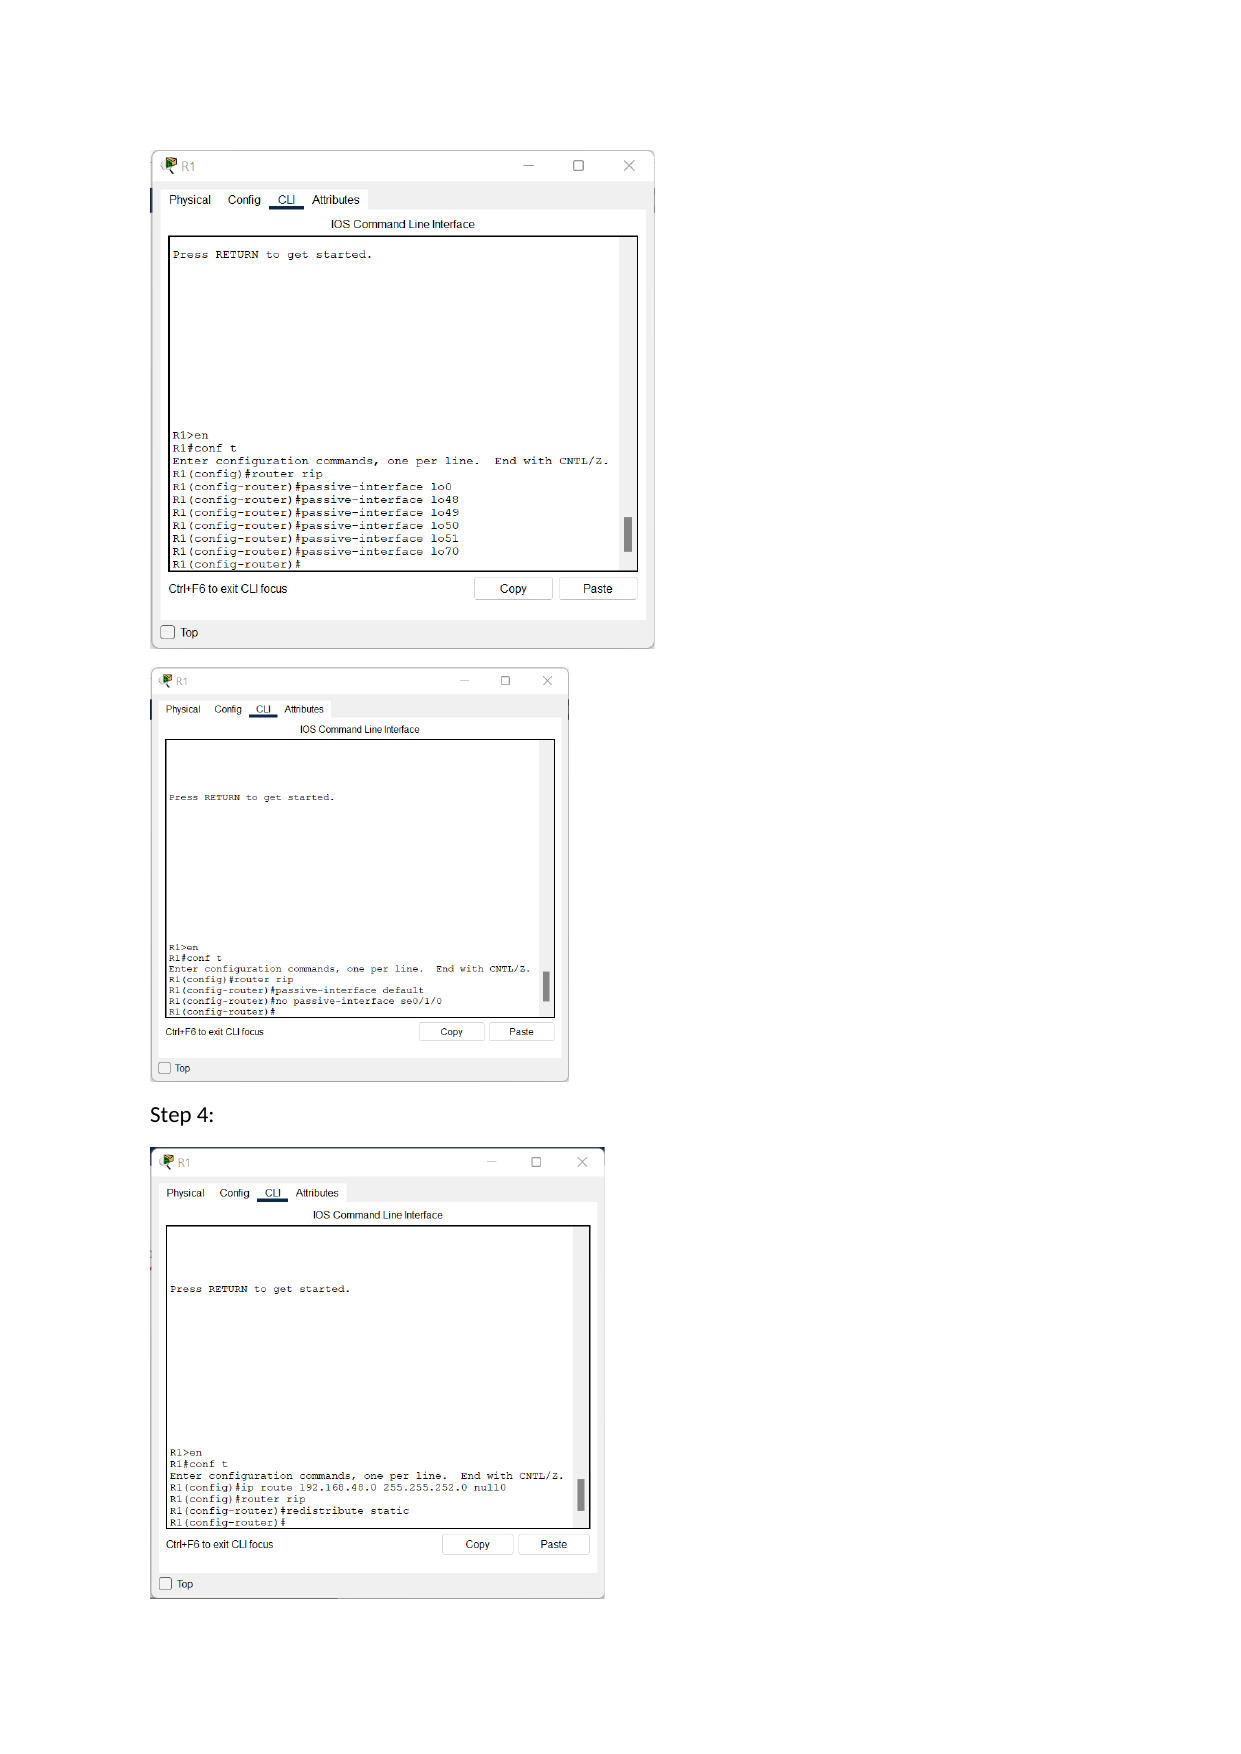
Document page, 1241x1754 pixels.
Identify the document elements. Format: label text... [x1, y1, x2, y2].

picture [150, 150, 655, 649]
picture [150, 667, 569, 1082]
text Step 4: [150, 1101, 1090, 1129]
picture [150, 1147, 605, 1599]
